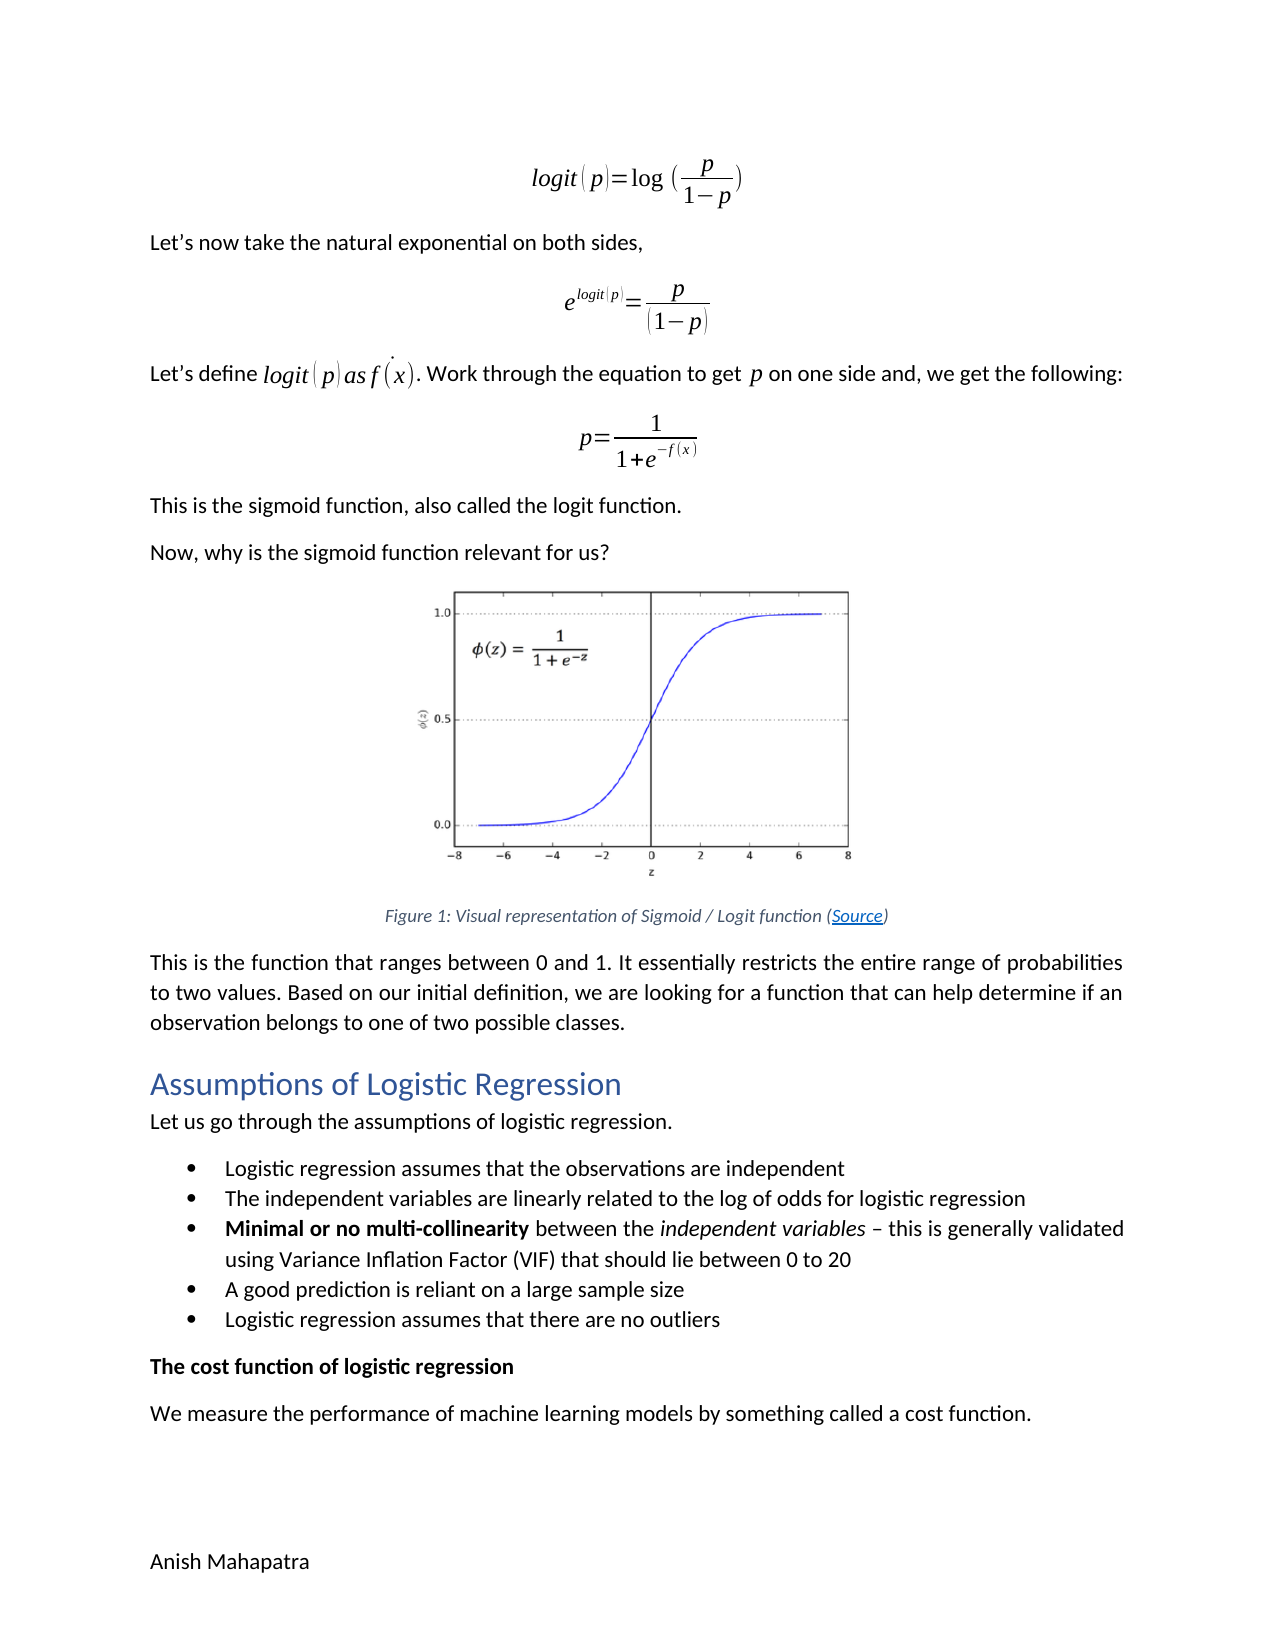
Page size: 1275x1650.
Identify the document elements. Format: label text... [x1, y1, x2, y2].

text Let’s define . Work through the equation to get on one side and, we get the following: [150, 356, 1125, 390]
text Let us go through the assumptions of logistic regression. [150, 1107, 1125, 1135]
list The independent variables are linearly related to the log of odds for logistic regression [187, 1184, 1125, 1212]
text Let’s now take the natural exponential on both sides, [150, 228, 1125, 256]
text Now, why is the sigmoid function relevant for us? [150, 538, 1125, 566]
text This is the function that ranges between 0 and 1. It essentially restricts the entire range of probabilities to two values. Based on our initial definition, we are looking for a function that can help determine if an observation belongs to one of two possible classes. [150, 948, 1125, 1036]
text The cost function of logistic regression [150, 1352, 1125, 1380]
list Minimal or no multi-collinearity between the independent variables – this is generally validated using Variance Inflation Factor (VIF) that should lie between 0 to 20 [187, 1214, 1125, 1273]
picture [414, 584, 861, 883]
list Logistic regression assumes that there are no outliers [187, 1305, 1125, 1333]
text We measure the performance of machine learning models by something called a cost function. [150, 1399, 1125, 1427]
text This is the sigmoid function, also called the logit function. [150, 491, 1125, 519]
list Logistic regression assumes that the observations are independent [187, 1154, 1125, 1182]
subtitle Assumptions of Logistic Regression [150, 1063, 1125, 1104]
list A good prediction is reliant on a large sample size [187, 1275, 1125, 1303]
